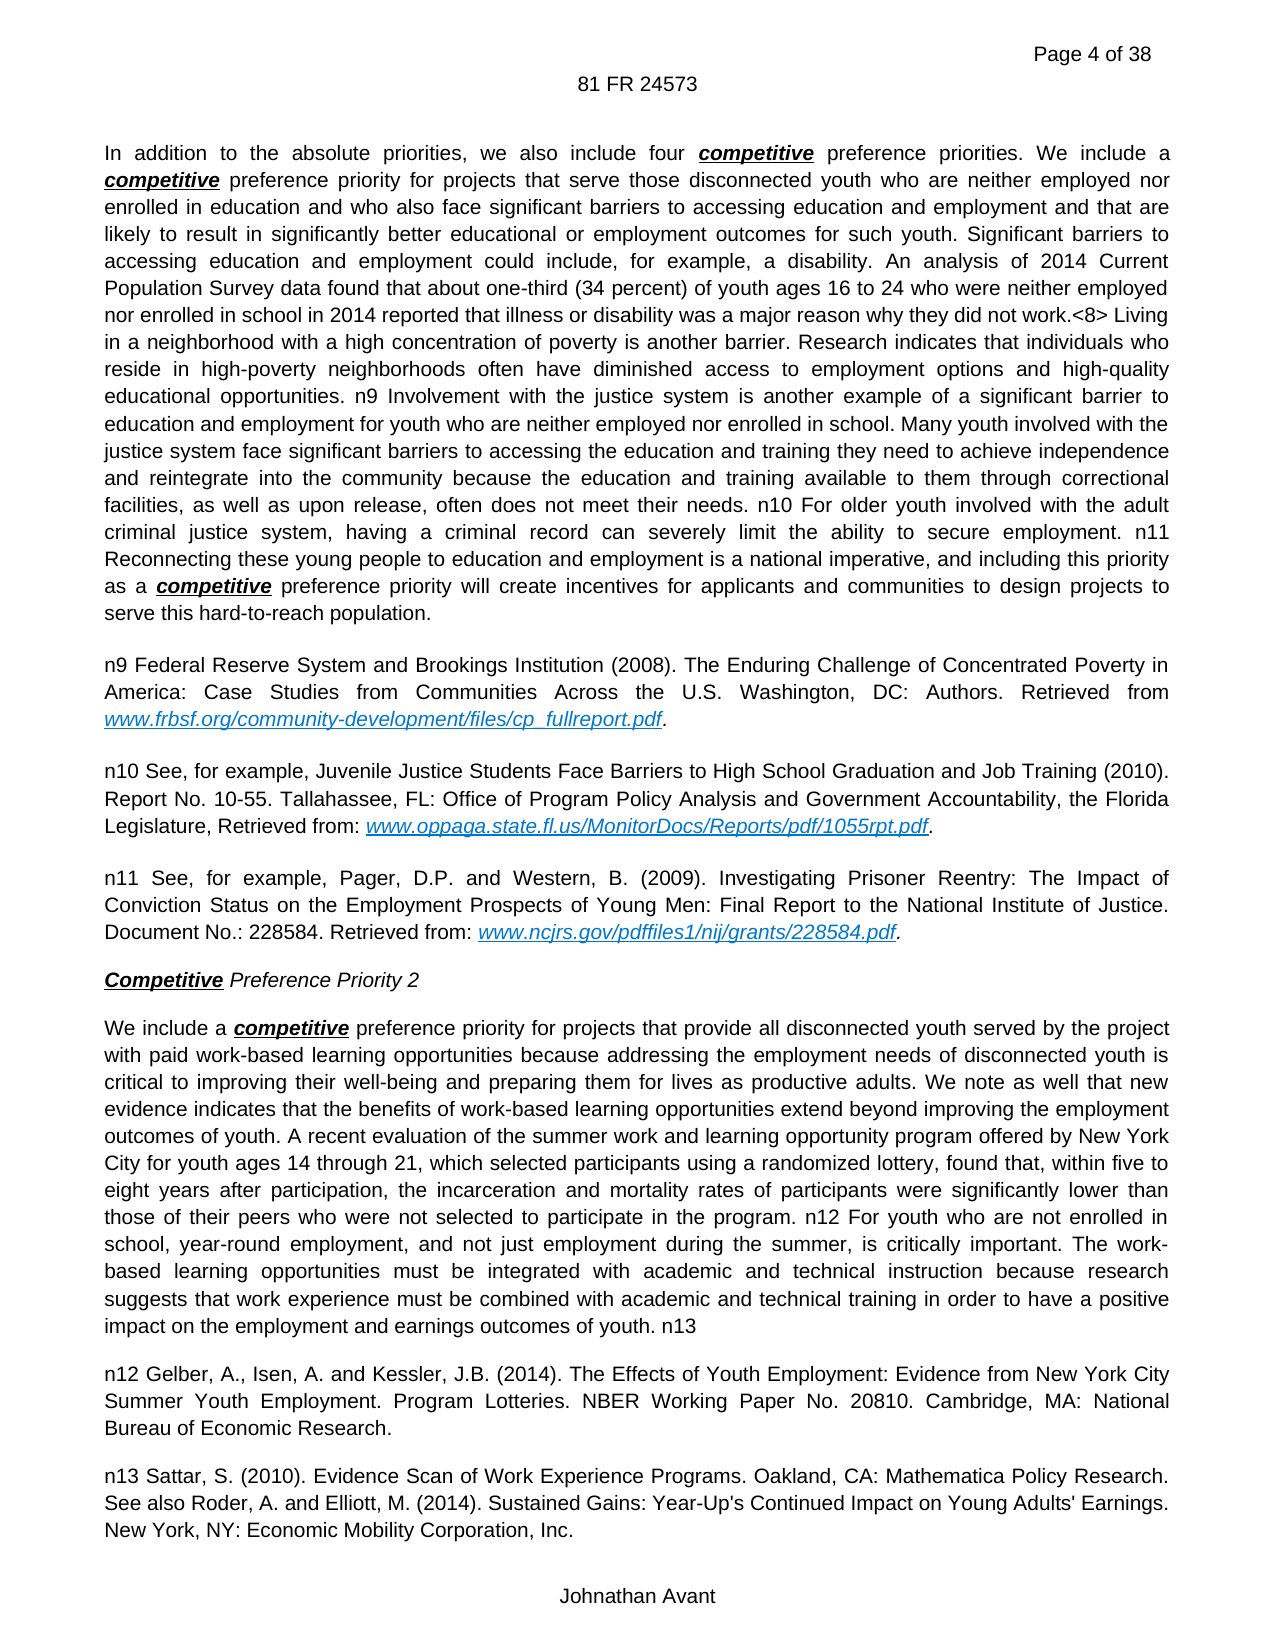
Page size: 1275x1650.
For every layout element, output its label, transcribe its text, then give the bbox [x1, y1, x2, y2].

text n12 Gelber, A., Isen, A. and Kessler, J.B. (2014). The Effects of Youth Employment: Evidence from New York City Summer Youth Employment. Program Lotteries. NBER Working Paper No. 20810. Cambridge, MA: National Bureau of Economic Research. [104, 1358, 1171, 1439]
text n9 Federal Reserve System and Brookings Institution (2008). The Enduring Challenge of Concentrated Poverty in America: Case Studies from Communities Across the U.S. Washington, DC: Authors. Retrieved from www.frbsf.org/community-development/files/cp_fullreport.pdf. [104, 650, 1171, 731]
text n13 Sattar, S. (2010). Evidence Scan of Work Experience Programs. Oakland, CA: Mathematica Policy Research. See also Roder, A. and Elliott, M. (2014). Sustained Gains: Year-Up's Continued Impact on Young Adults' Earnings. New York, NY: Economic Mobility Corporation, Inc. [104, 1460, 1171, 1542]
text Competitive Preference Priority 2 [104, 964, 1171, 992]
text In addition to the absolute priorities, we also include four competitive preference priorities. We include a competitive preference priority for projects that serve those disconnected youth who are neither employed nor enrolled in education and who also face significant barriers to accessing education and employment and that are likely to result in significantly better educational or employment outcomes for such youth. Significant barriers to accessing education and employment could include, for example, a disability. An analysis of 2014 Current Population Survey data found that about one-third (34 percent) of youth ages 16 to 24 who were neither employed nor enrolled in school in 2014 reported that illness or disability was a major reason why they did not work.<8> Living in a neighborhood with a high concentration of poverty is another barrier. Research indicates that individuals who reside in high-poverty neighborhoods often have diminished access to employment options and high-quality educational opportunities. n9 Involvement with the justice system is another example of a significant barrier to education and employment for youth who are neither employed nor enrolled in school. Many youth involved with the justice system face significant barriers to accessing the education and training they need to achieve independence and reintegrate into the community because the education and training available to them through correctional facilities, as well as upon release, often does not meet their needs. n10 For older youth involved with the adult criminal justice system, having a criminal record can severely limit the ability to secure employment. n11 Reconnecting these young people to education and employment is a national imperative, and including this priority as a competitive preference priority will create incentives for applicants and communities to design projects to serve this hard-to-reach population. [104, 137, 1171, 625]
text n10 See, for example, Juvenile Justice Students Face Barriers to High School Graduation and Job Training (2010). Report No. 10-55. Tallahassee, FL: Office of Program Policy Analysis and Government Accountability, the Florida Legislature, Retrieved from: www.oppaga.state.fl.us/MonitorDocs/Reports/pdf/1055rpt.pdf. [104, 756, 1171, 837]
text We include a competitive preference priority for projects that provide all disconnected youth served by the project with paid work-based learning opportunities because addressing the employment needs of disconnected youth is critical to improving their well-being and preparing them for lives as productive adults. We note as well that new evidence indicates that the benefits of work-based learning opportunities extend beyond improving the employment outcomes of youth. A recent evaluation of the summer work and learning opportunity program offered by New York City for youth ages 14 through 21, which selected participants using a randomized lottery, found that, within five to eight years after participation, the incarceration and mortality rates of participants were significantly lower than those of their peers who were not selected to participate in the program. n12 For youth who are not enrolled in school, year-round employment, and not just employment during the summer, is critically important. The work-based learning opportunities must be integrated with academic and technical instruction because research suggests that work experience must be combined with academic and technical training in order to have a positive impact on the employment and earnings outcomes of youth. n13 [104, 1012, 1171, 1337]
text n11 See, for example, Pager, D.P. and Western, B. (2009). Investigating Prisoner Reentry: The Impact of Conviction Status on the Employment Prospects of Young Men: Final Report to the National Institute of Justice. Document No.: 228584. Retrieved from: www.ncjrs.gov/pdffiles1/nij/grants/228584.pdf. [104, 862, 1171, 944]
